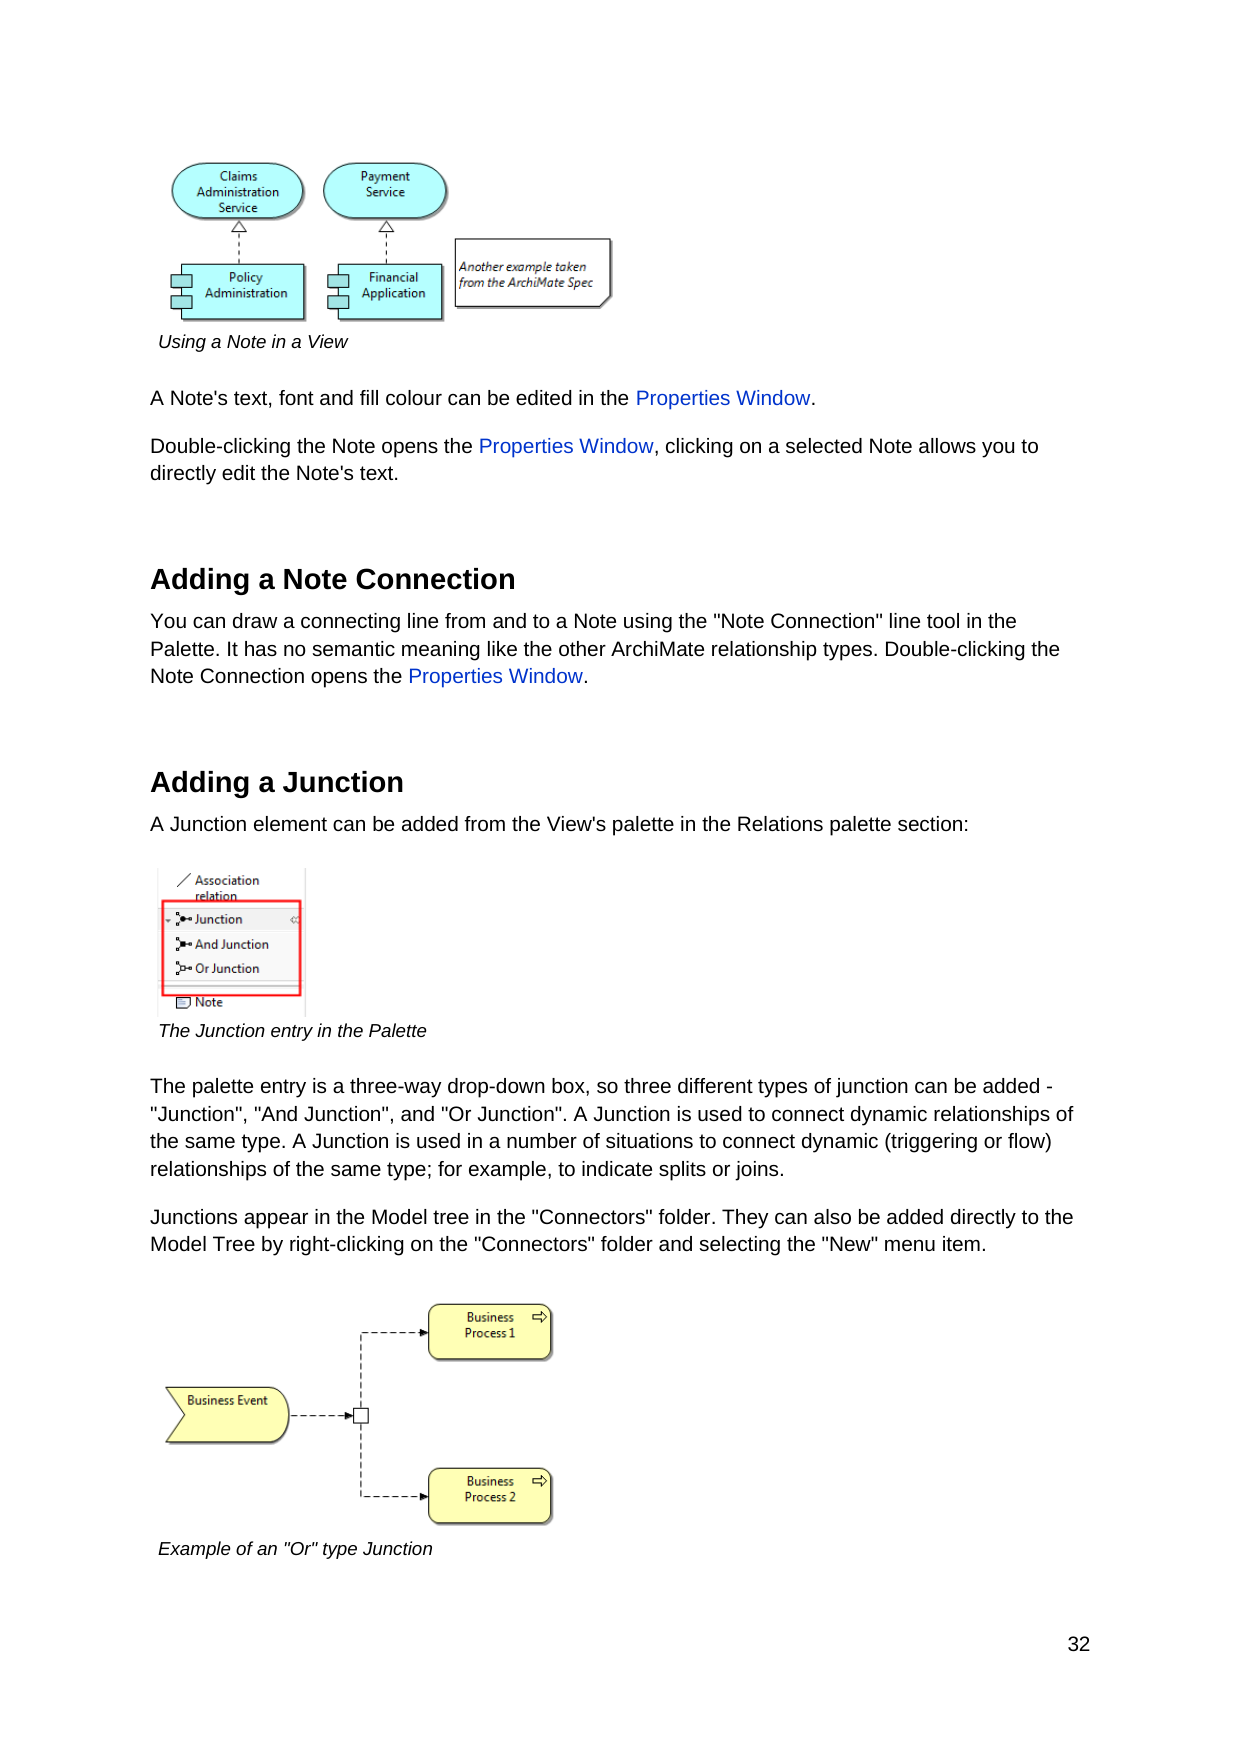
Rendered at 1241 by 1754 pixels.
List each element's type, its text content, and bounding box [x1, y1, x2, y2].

text Double-clicking the Note opens the Properties Window, clicking on a selected Note allows you to directly edit the Note's text. [150, 434, 1090, 485]
text A Junction element can be added from the View's palette in the Relations palette section: [150, 812, 1090, 836]
text You can draw a connecting line from and to a Note using the "Note Connection" line tool in the Palette. It has no semantic meaning like the other ArchiMate relationship types. Double-clicking the Note Connection opens the Properties Window. [150, 609, 1090, 688]
text The Junction entry in the Palette [158, 868, 1090, 1041]
picture [157, 868, 307, 1017]
text Junctions appear in the Model tree in the "Connectors" folder. They can also be added directly to the Model Tree by right-clicking on the "Connectors" folder and selecting the "New" menu item. [150, 1205, 1090, 1256]
picture [157, 150, 621, 329]
text A Note's text, font and fill colour can be edited in the Properties Window. [150, 385, 1090, 409]
subtitle Adding a Junction [150, 765, 1090, 798]
picture [157, 1288, 569, 1535]
subtitle Adding a Note Connection [150, 562, 1090, 596]
text The palette entry is a three-way drop-down box, so three different types of junction can be added - "Junction", "And Junction", and "Or Junction". A Junction is used to connect dynamic relationships of the same type. A Junction is used in a number of situations to connect dynamic (triggering or flow) relationships of the same type; for example, to indicate splits or joins. [150, 1074, 1090, 1180]
